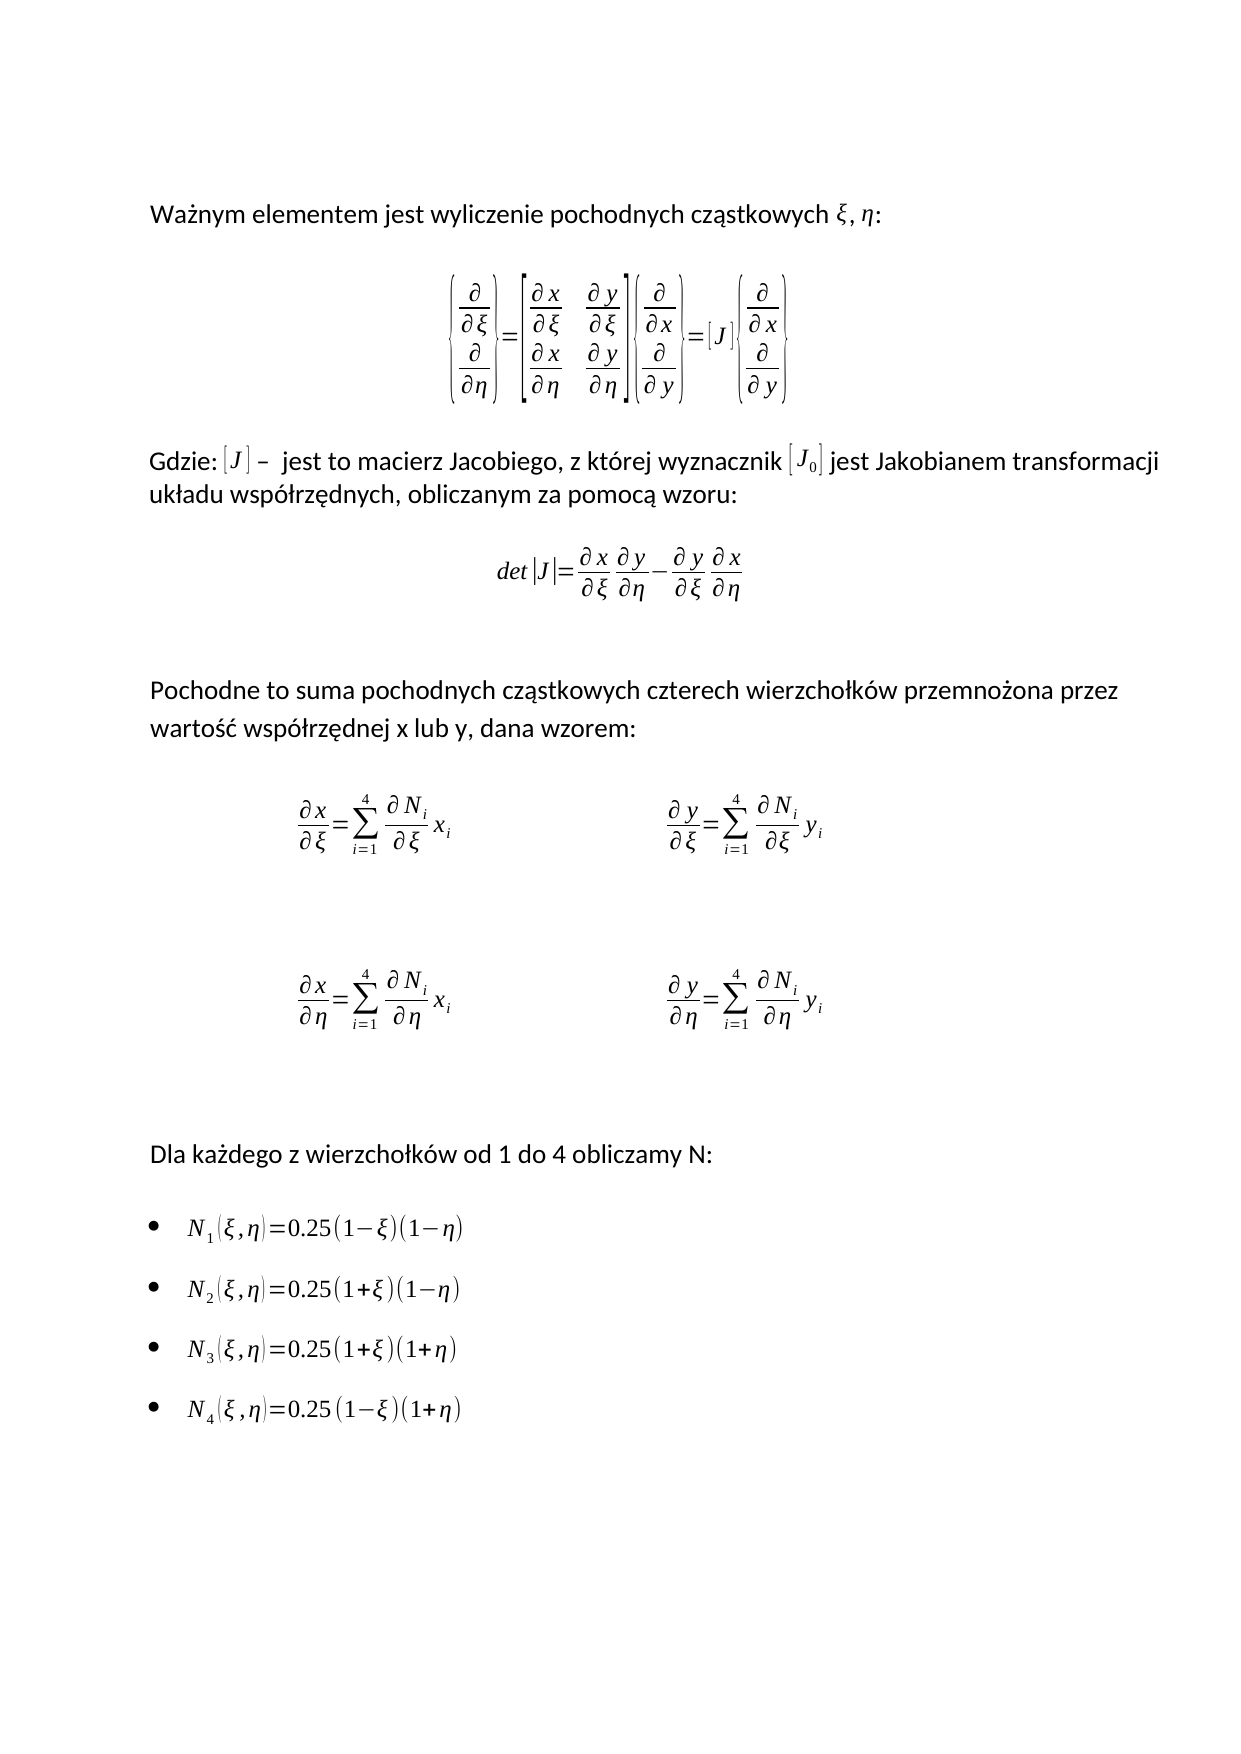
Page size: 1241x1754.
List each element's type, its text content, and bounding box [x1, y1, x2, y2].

list Pochodne to suma pochodnych cząstkowych czterech wierzchołków przemnożona przez wartość współrzędnej x lub y, dana wzorem: [150, 673, 1195, 744]
list Ważnym elementem jest wyliczenie pochodnych cząstkowych , : [150, 197, 1195, 230]
list Gdzie: – jest to macierz Jacobiego, z której wyznacznik jest Jakobianem transformacji układu współrzędnych, obliczanym za pomocą wzoru: [149, 443, 1165, 511]
list Dla każdego z wierzchołków od 1 do 4 obliczamy N: [150, 1137, 1195, 1170]
